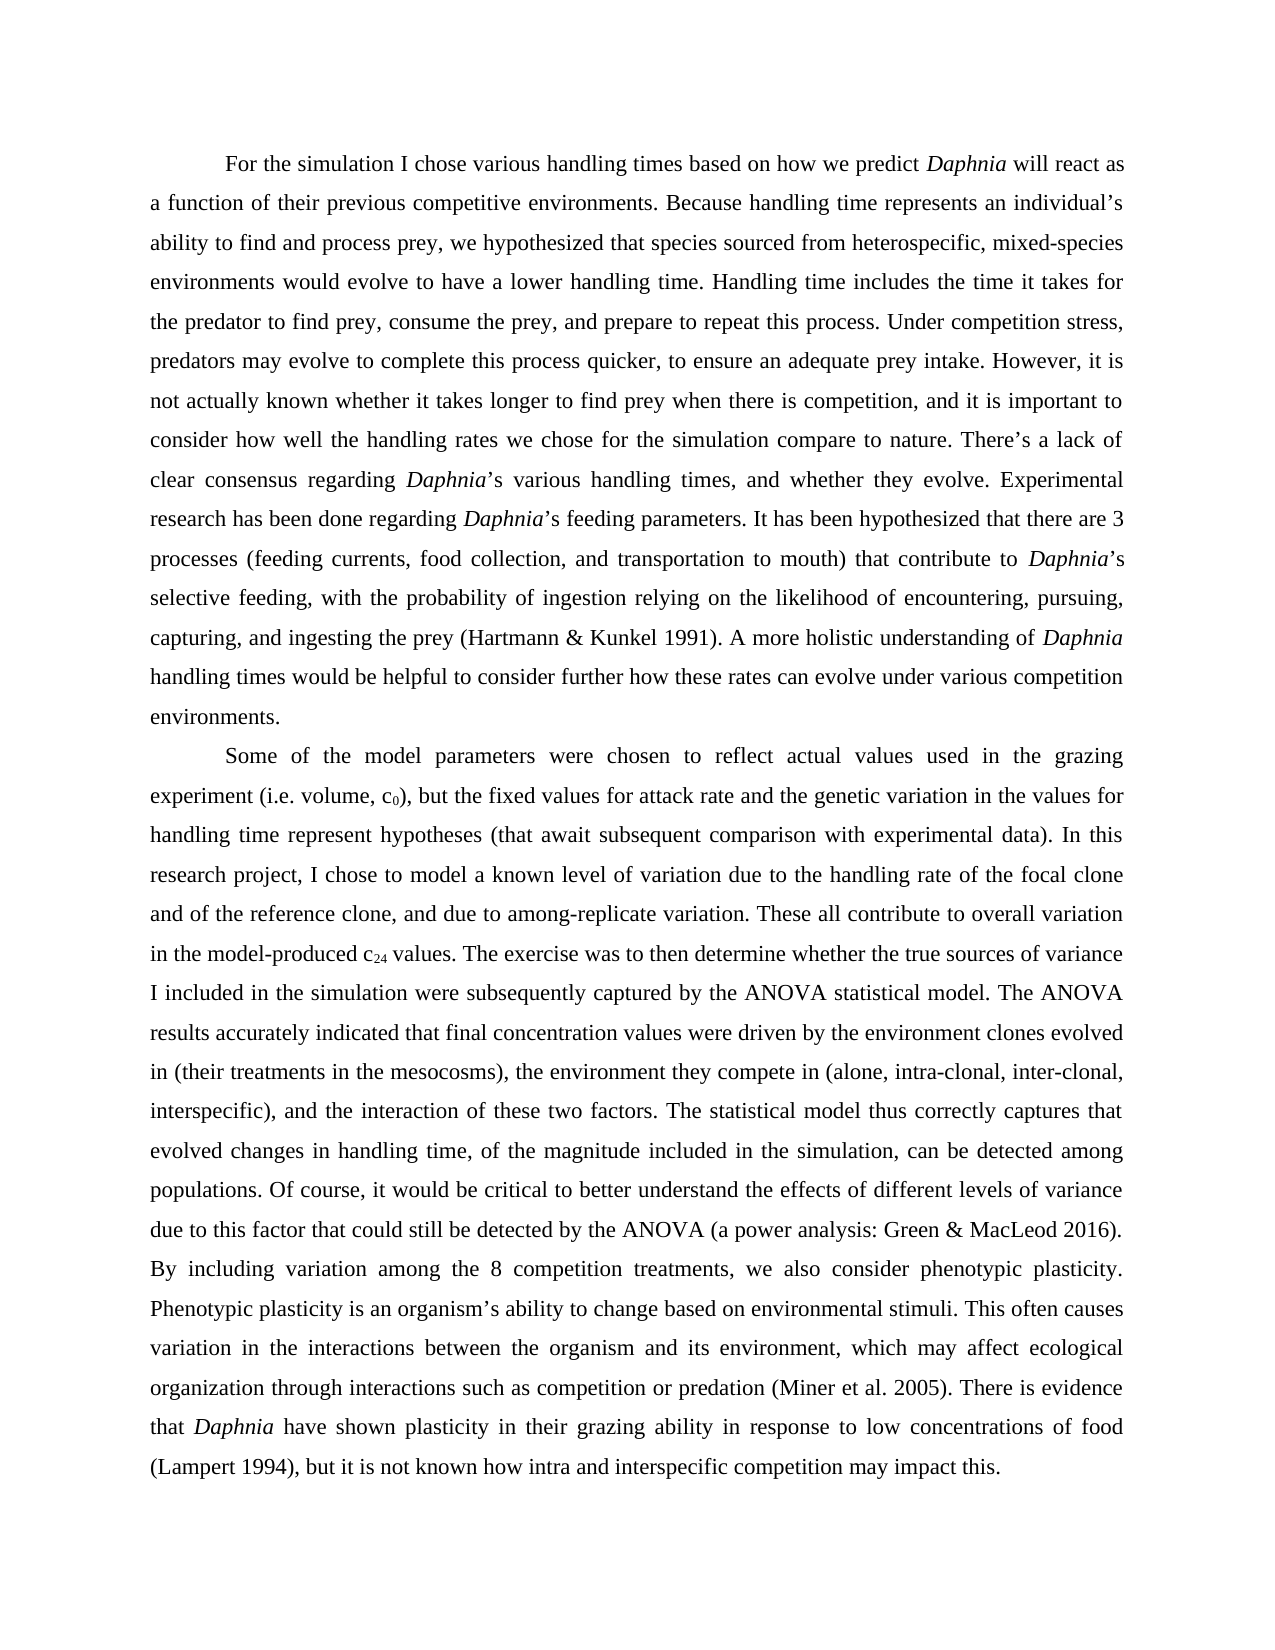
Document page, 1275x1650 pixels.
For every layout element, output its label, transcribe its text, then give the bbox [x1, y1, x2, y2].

text Some of the model parameters were chosen to reflect actual values used in the grazing experiment (i.e. volume, c0), but the fixed values for attack rate and the genetic variation in the values for handling time represent hypotheses (that await subsequent comparison with experimental data). In this research project, I chose to model a known level of variation due to the handling rate of the focal clone and of the reference clone, and due to among-replicate variation. These all contribute to overall variation in the model-produced c24 values. The exercise was to then determine whether the true sources of variance I included in the simulation were subsequently captured by the ANOVA statistical model. The ANOVA results accurately indicated that final concentration values were driven by the environment clones evolved in (their treatments in the mesocosms), the environment they compete in (alone, intra-clonal, inter-clonal, interspecific), and the interaction of these two factors. The statistical model thus correctly captures that evolved changes in handling time, of the magnitude included in the simulation, can be detected among populations. Of course, it would be critical to better understand the effects of different levels of variance due to this factor that could still be detected by the ANOVA (a power analysis: Green & MacLeod 2016). By including variation among the 8 competition treatments, we also consider phenotypic plasticity. Phenotypic plasticity is an organism’s ability to change based on environmental stimuli. This often causes variation in the interactions between the organism and its environment, which may affect ecological organization through interactions such as competition or predation (Miner et al. 2005). There is evidence that Daphnia have shown plasticity in their grazing ability in response to low concentrations of food (Lampert 1994), but it is not known how intra and interspecific competition may impact this. [150, 742, 1125, 1479]
text For the simulation I chose various handling times based on how we predict Daphnia will react as a function of their previous competitive environments. Because handling time represents an individual’s ability to find and process prey, we hypothesized that species sourced from heterospecific, mixed-species environments would evolve to have a lower handling time. Handling time includes the time it takes for the predator to find prey, consume the prey, and prepare to repeat this process. Under competition stress, predators may evolve to complete this process quicker, to ensure an adequate prey intake. However, it is not actually known whether it takes longer to find prey when there is competition, and it is important to consider how well the handling rates we chose for the simulation compare to nature. There’s a lack of clear consensus regarding Daphnia’s various handling times, and whether they evolve. Experimental research has been done regarding Daphnia’s feeding parameters. It has been hypothesized that there are 3 processes (feeding currents, food collection, and transportation to mouth) that contribute to Daphnia’s selective feeding, with the probability of ingestion relying on the likelihood of encountering, pursuing, capturing, and ingesting the prey (Hartmann & Kunkel 1991). A more holistic understanding of Daphnia handling times would be helpful to consider further how these rates can evolve under various competition environments. [150, 150, 1125, 729]
